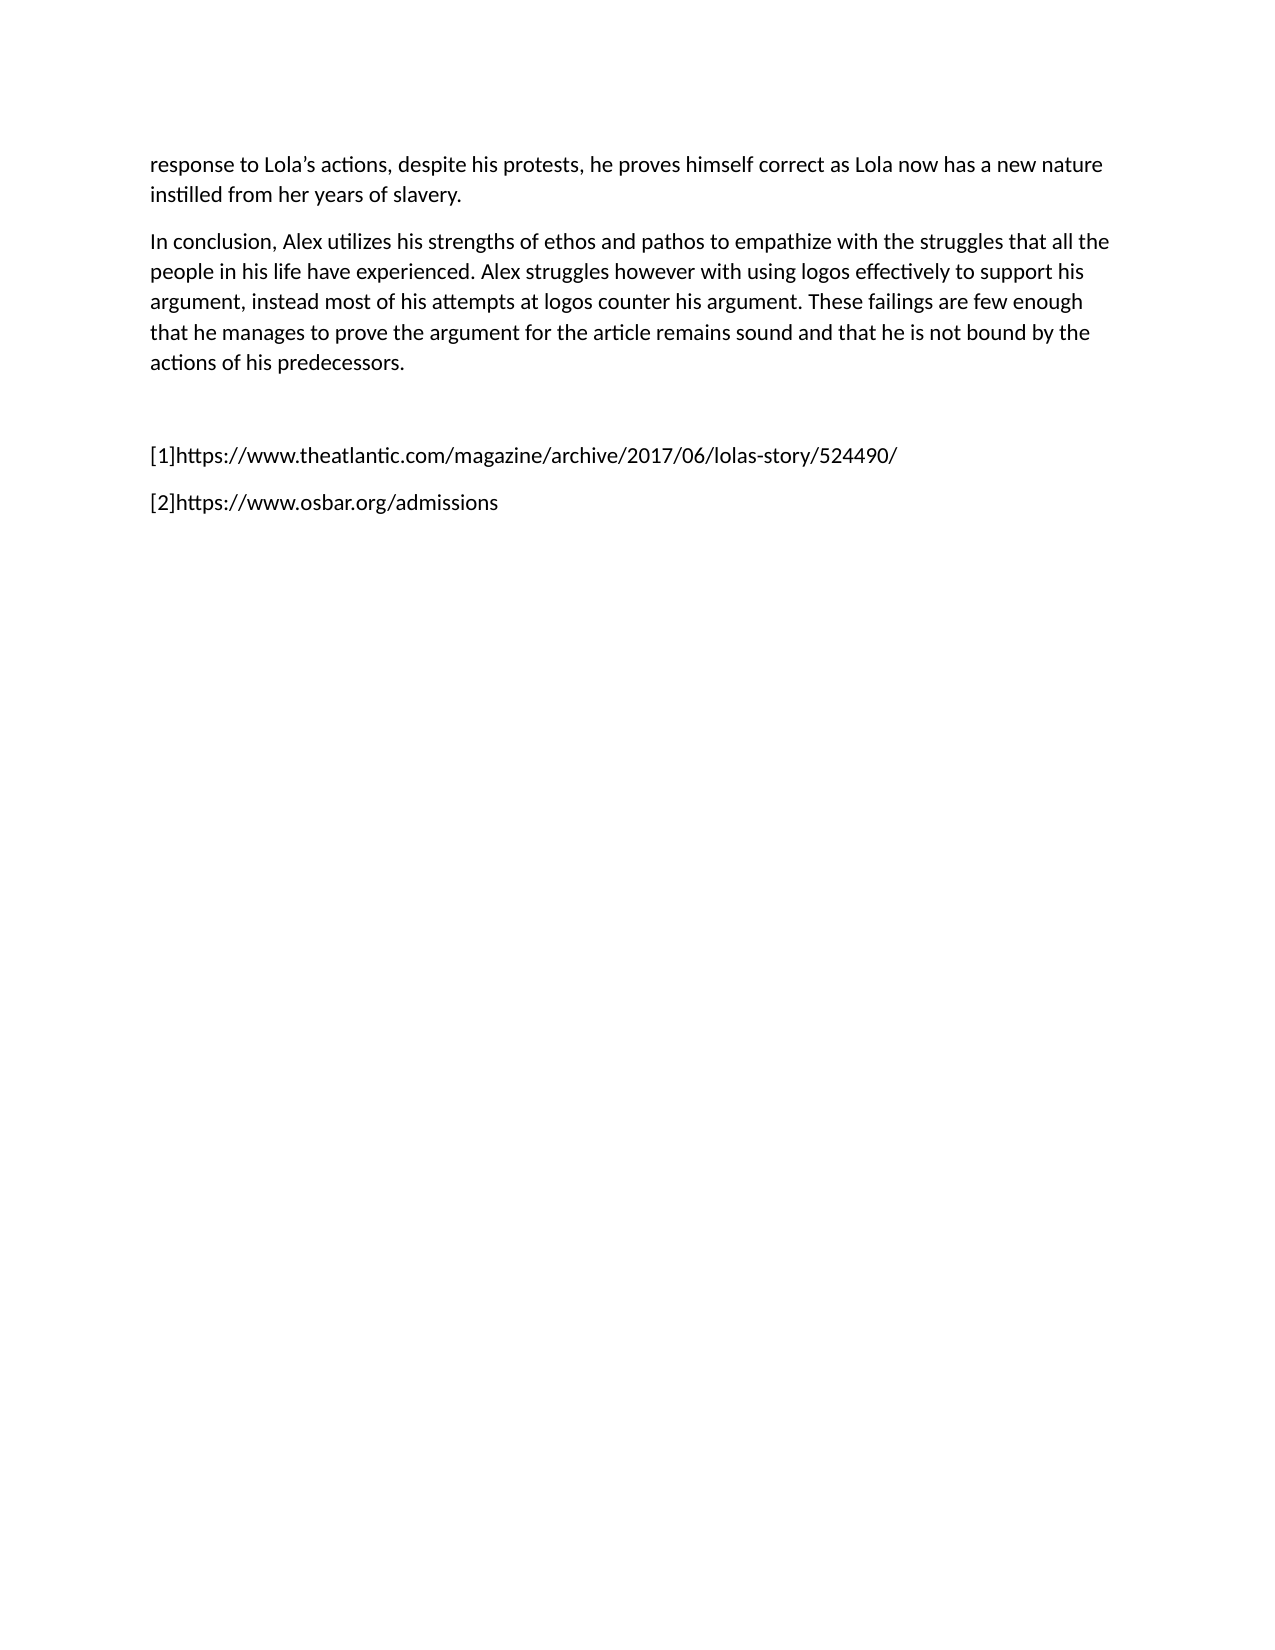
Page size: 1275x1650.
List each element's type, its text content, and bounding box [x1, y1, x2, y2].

text In conclusion, Alex utilizes his strengths of ethos and pathos to empathize with the struggles that all the people in his life have experienced. Alex struggles however with using logos effectively to support his argument, instead most of his attempts at logos counter his argument. These failings are few enough that he manages to prove the argument for the article remains sound and that he is not bound by the actions of his predecessors. [150, 227, 1125, 376]
text [1]https://www.theatlantic.com/magazine/archive/2017/06/lolas-story/524490/ [150, 442, 1125, 470]
text [2]https://www.osbar.org/admissions [150, 488, 1125, 517]
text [150, 150, 1125, 208]
